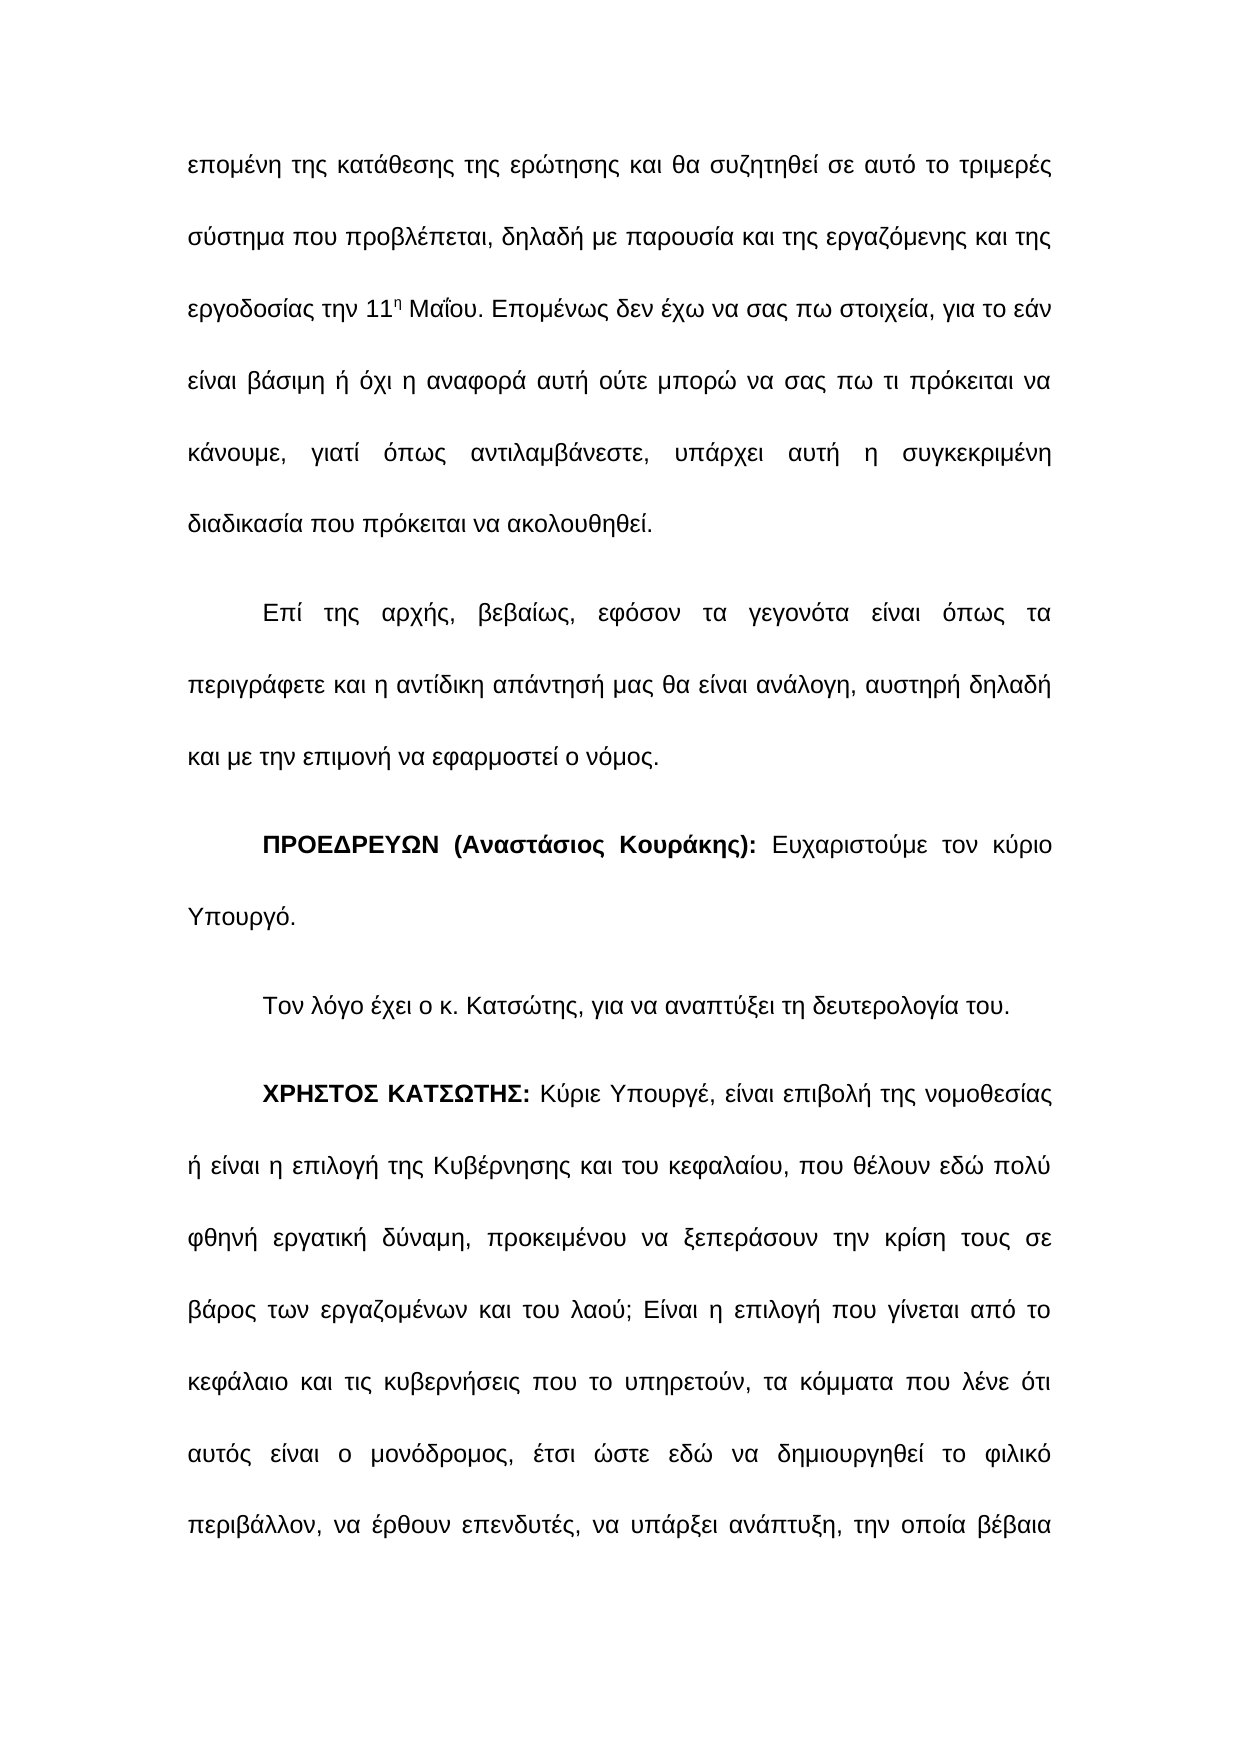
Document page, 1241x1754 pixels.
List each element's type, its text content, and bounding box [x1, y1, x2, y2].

text Τον λόγο έχει ο κ. Κατσώτης, για να αναπτύξει τη δευτερολογία του. [187, 991, 1053, 1019]
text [187, 150, 1053, 538]
text ΠΡΟΕΔΡΕΥΩΝ (Αναστάσιος Κουράκης): Ευχαριστούμε τον κύριο Υπουργό. [187, 830, 1053, 931]
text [187, 1079, 1053, 1539]
text Επί της αρχής, βεβαίως, εφόσον τα γεγονότα είναι όπως τα περιγράφετε και η αντίδικη απάντησή μας θα είναι ανάλογη, αυστηρή δηλαδή και με την επιμονή να εφαρμοστεί ο νόμος. [187, 598, 1053, 770]
